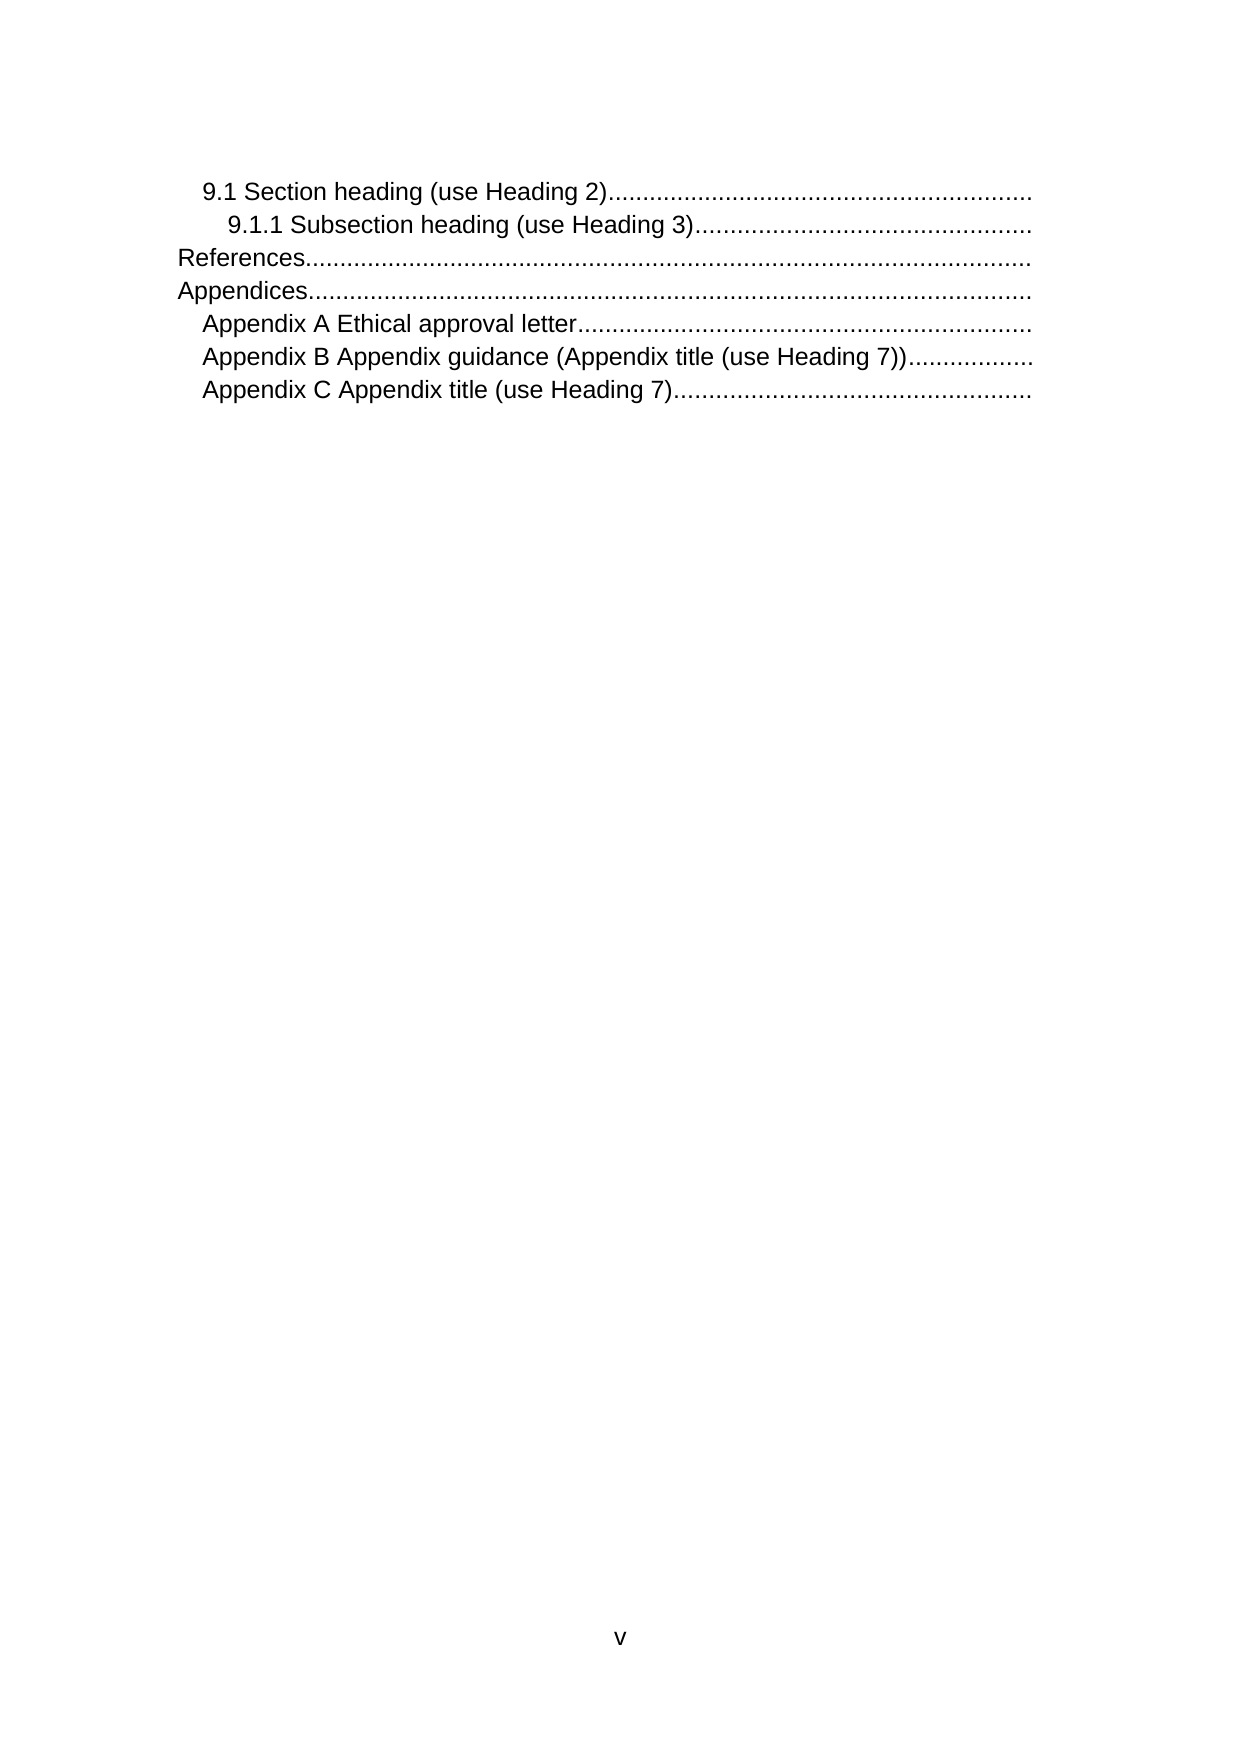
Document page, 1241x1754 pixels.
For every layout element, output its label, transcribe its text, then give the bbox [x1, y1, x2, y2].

text Appendices 15 [177, 276, 1019, 305]
text Appendix B Appendix guidance (Appendix title (use Heading 7)) 16 [202, 342, 1019, 371]
text Appendix C Appendix title (use Heading 7) 18 [202, 375, 1019, 404]
text 9.1.1 Subsection heading (use Heading 3) 13 [227, 210, 1019, 239]
text Appendix A Ethical approval letter 15 [202, 309, 1019, 338]
text 9.1 Section heading (use Heading 2) 13 [202, 177, 1019, 206]
text References 14 [177, 243, 1019, 272]
